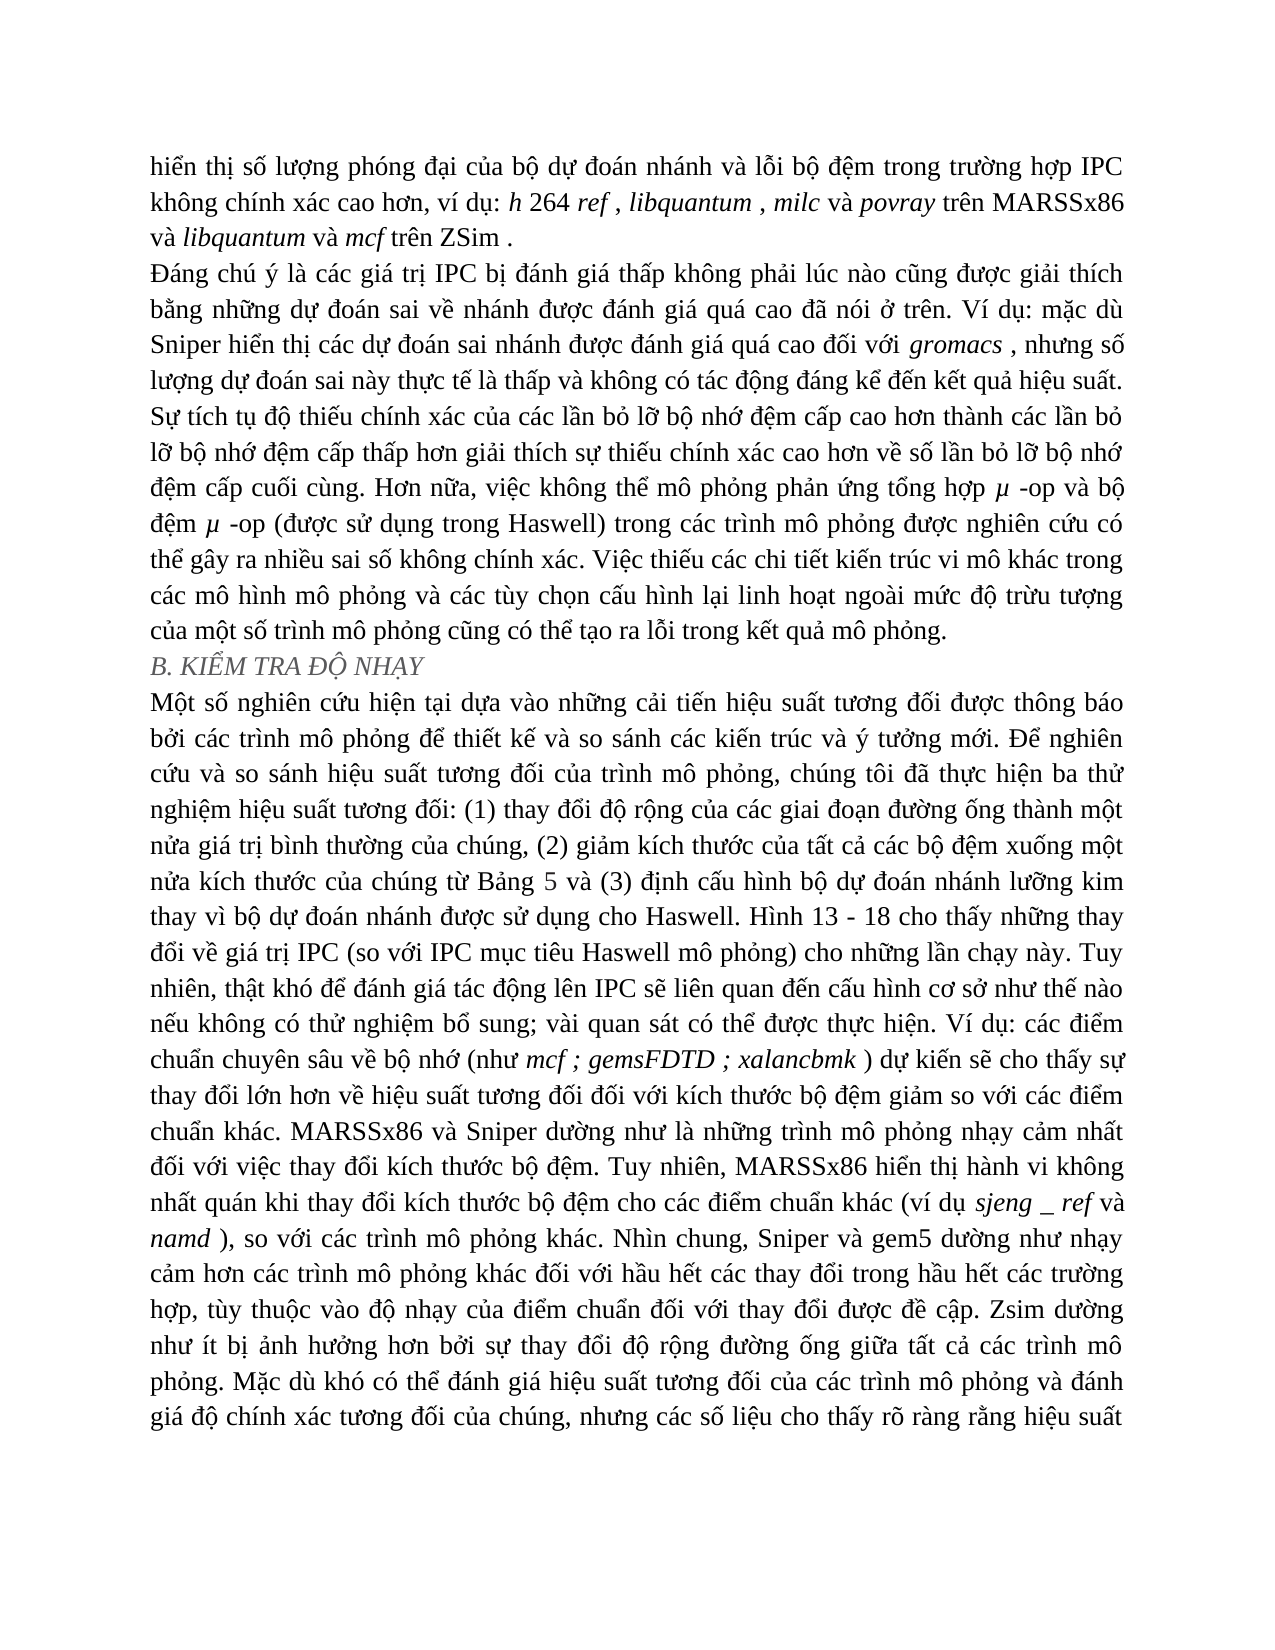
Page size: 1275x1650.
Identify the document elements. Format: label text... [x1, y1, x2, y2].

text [150, 686, 1125, 1432]
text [150, 150, 1125, 253]
text B. KIỂM TRA ĐỘ NHẠY [150, 650, 1125, 681]
text Đáng chú ý là các giá trị IPC bị đánh giá thấp không phải lúc nào cũng được giải thích bằng những dự đoán sai về nhánh được đánh giá quá cao đã nói ở trên. Ví dụ: mặc dù Sniper hiển thị các dự đoán sai nhánh được đánh giá quá cao đối với gromacs , nhưng số lượng dự đoán sai này thực tế là thấp và không có tác động đáng kể đến kết quả hiệu suất. Sự tích tụ độ thiếu chính xác của các lần bỏ lỡ bộ nhớ đệm cấp cao hơn thành các lần bỏ lỡ bộ nhớ đệm cấp thấp hơn giải thích sự thiếu chính xác cao hơn về số lần bỏ lỡ bộ nhớ đệm cấp cuối cùng. Hơn nữa, việc không thể mô phỏng phản ứng tổng hợp µ -op và bộ đệm µ -op (được sử dụng trong Haswell) trong các trình mô phỏng được nghiên cứu có thể gây ra nhiều sai số không chính xác. Việc thiếu các chi tiết kiến trúc vi mô khác trong các mô hình mô phỏng và các tùy chọn cấu hình lại linh hoạt ngoài mức độ trừu tượng của một số trình mô phỏng cũng có thể tạo ra lỗi trong kết quả mô phỏng. [150, 257, 1125, 646]
